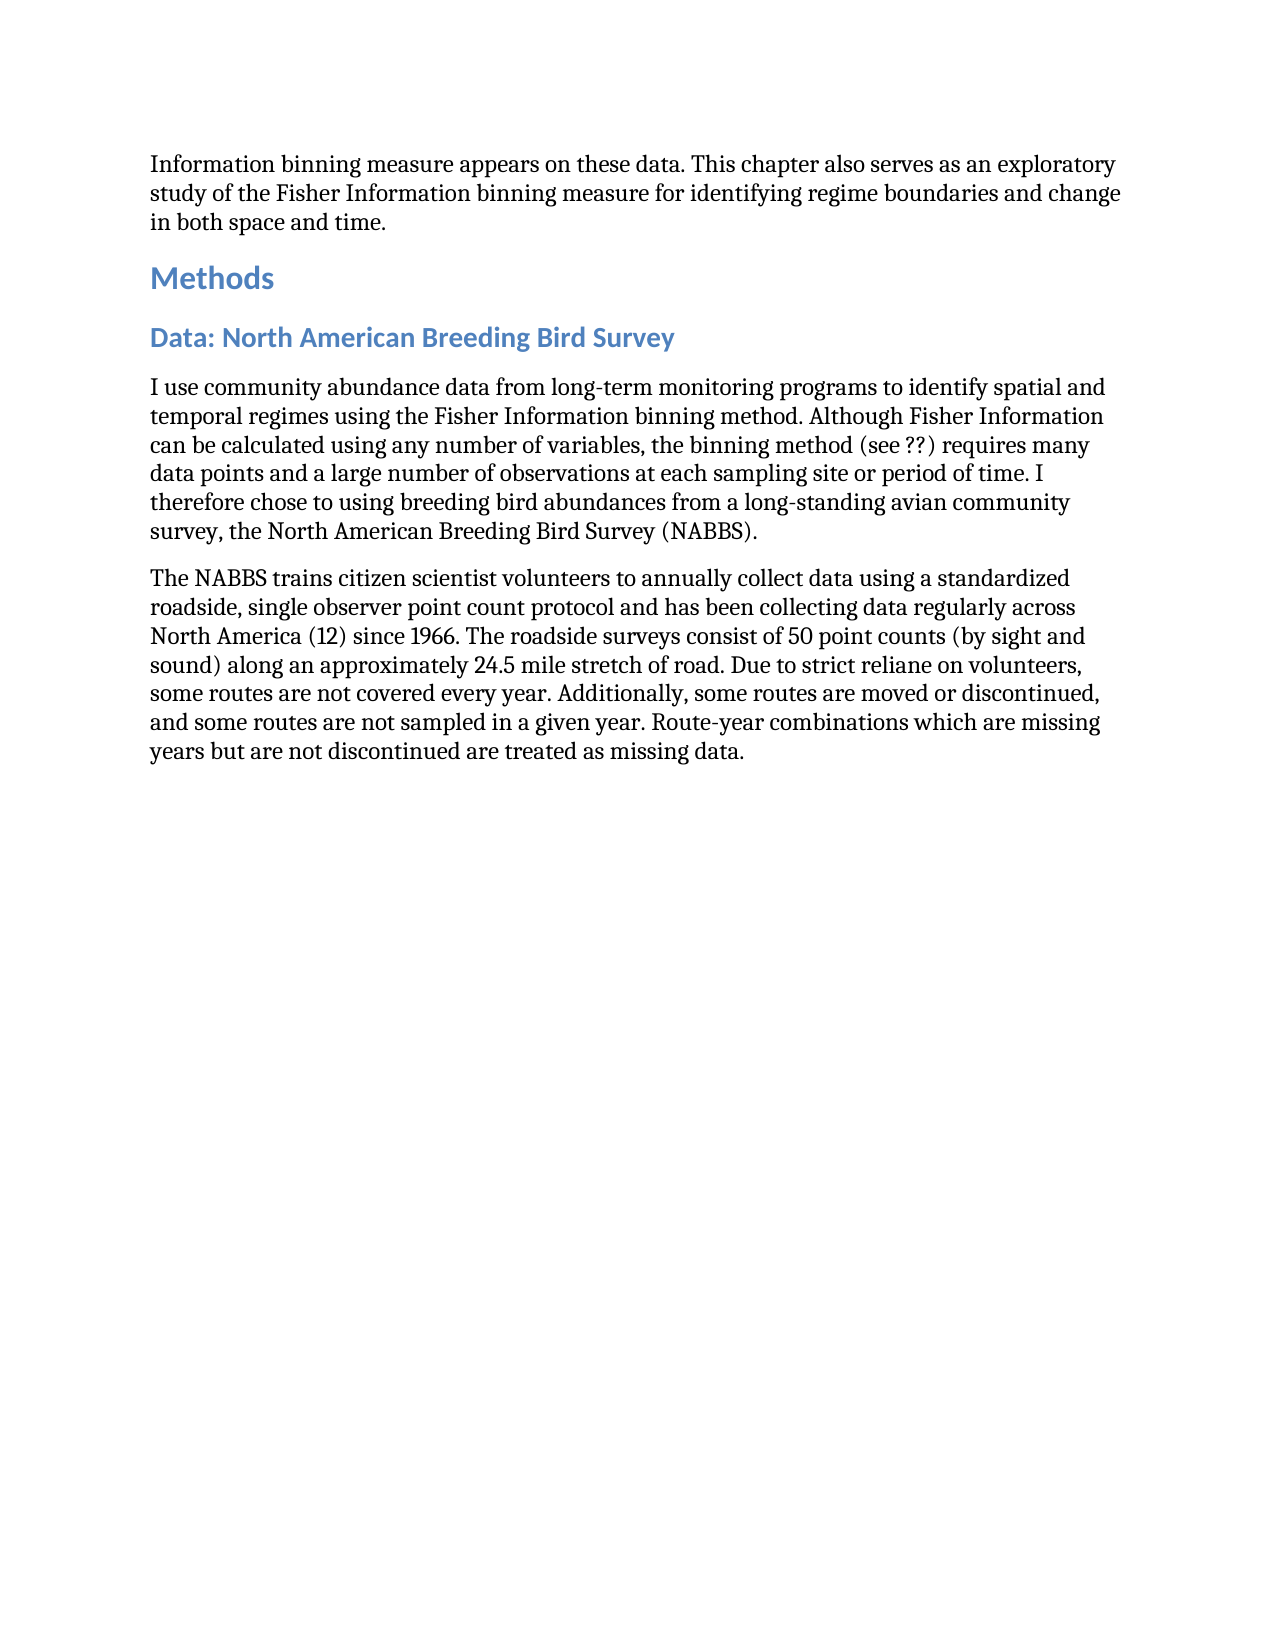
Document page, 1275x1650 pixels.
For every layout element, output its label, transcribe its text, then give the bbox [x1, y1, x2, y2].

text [150, 150, 1125, 236]
subtitle Data: North American Breeding Bird Survey [150, 319, 1125, 354]
subtitle Methods [150, 257, 1125, 298]
text I use community abundance data from long-term monitoring programs to identify spatial and temporal regimes using the Fisher Information binning method. Although Fisher Information can be calculated using any number of variables, the binning method (see ??) requires many data points and a large number of observations at each sampling site or period of time. I therefore chose to using breeding bird abundances from a long-standing avian community survey, the North American Breeding Bird Survey (NABBS). [150, 373, 1125, 546]
text The NABBS trains citizen scientist volunteers to annually collect data using a standardized roadside, single observer point count protocol and has been collecting data regularly across North America (12) since 1966. The roadside surveys consist of 50 point counts (by sight and sound) along an approximately 24.5 mile stretch of road. Due to strict reliane on volunteers, some routes are not covered every year. Additionally, some routes are moved or discontinued, and some routes are not sampled in a given year. Route-year combinations which are missing years but are not discontinued are treated as missing data. [150, 564, 1125, 766]
